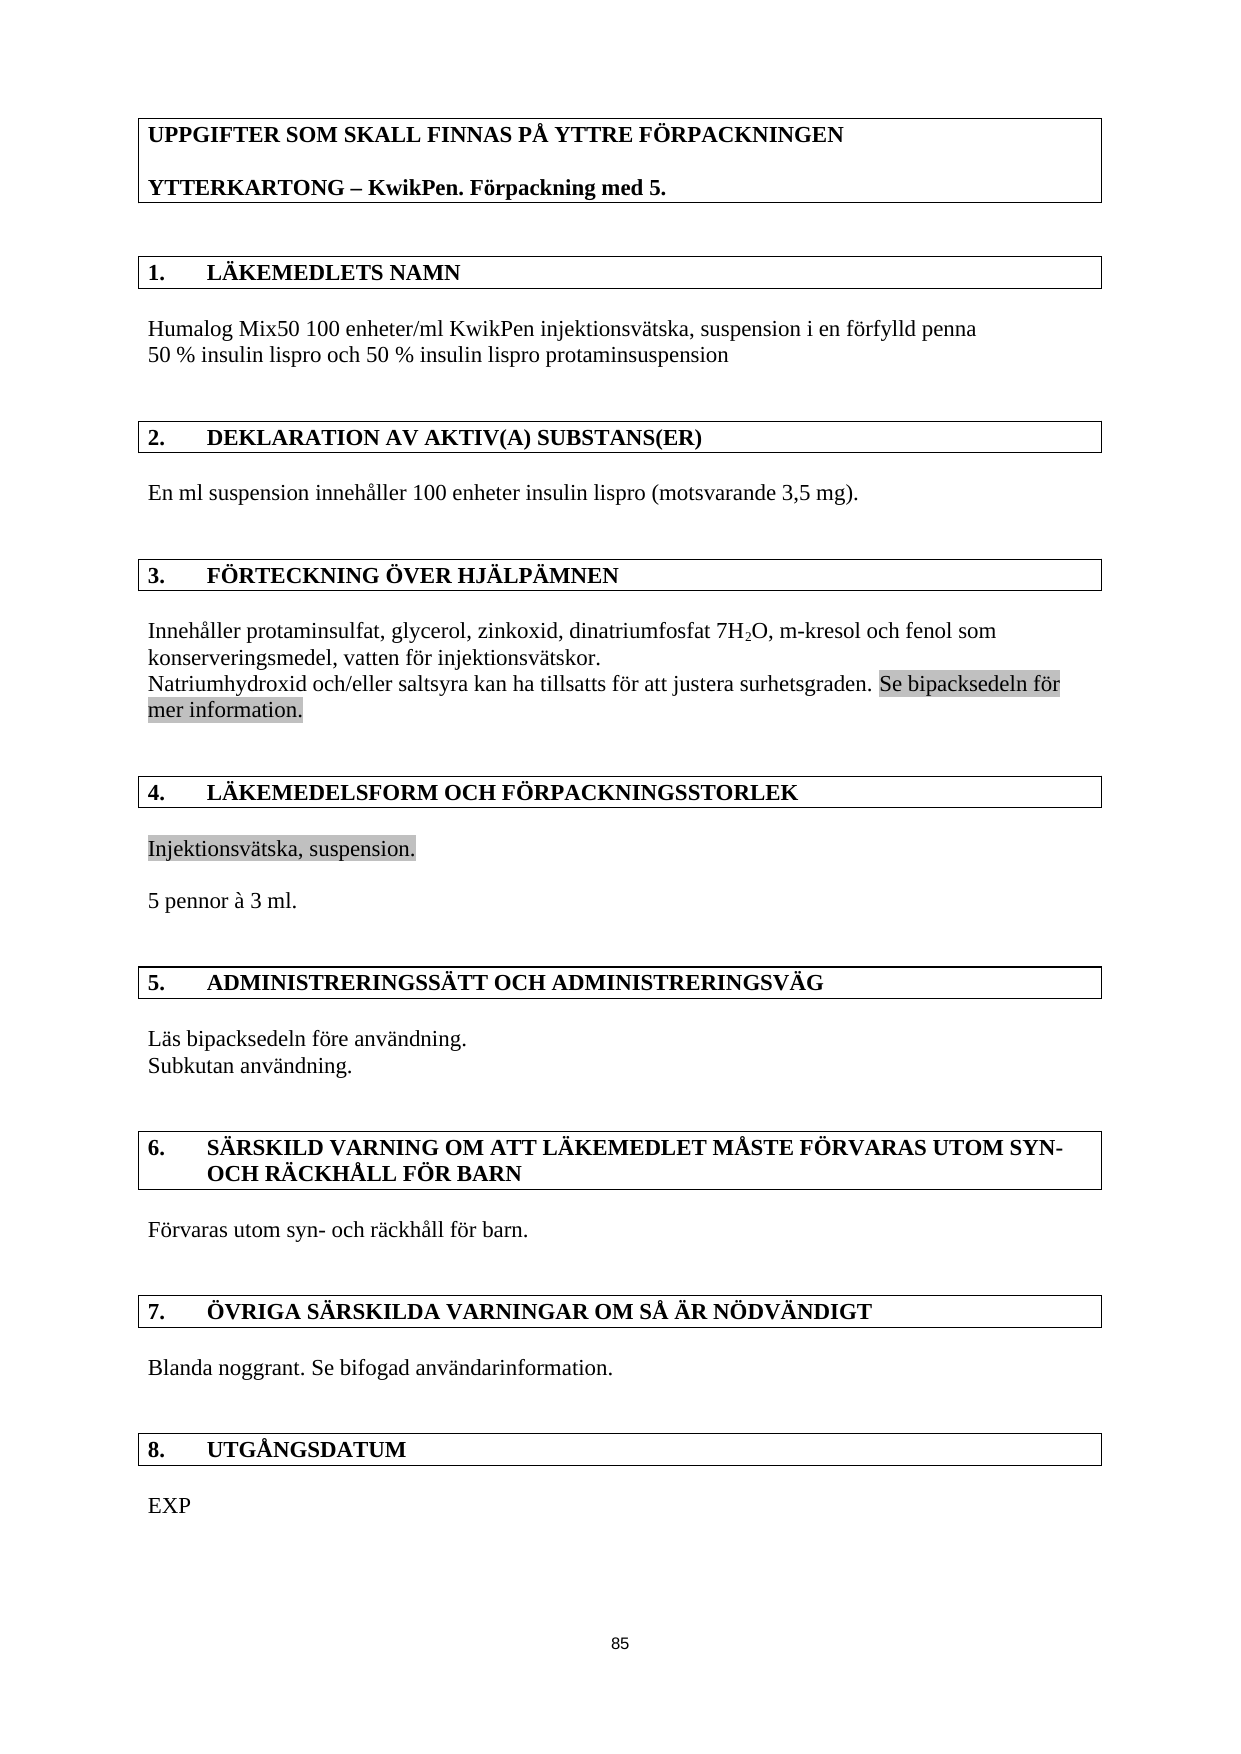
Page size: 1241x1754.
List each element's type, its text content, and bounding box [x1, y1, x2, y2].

text Subkutan användning. [148, 1052, 1093, 1078]
text 50 % insulin lispro och 50 % insulin lispro protaminsuspension [148, 341, 1091, 368]
text 4. LÄKEMEDELSFORM OCH FÖRPACKNINGSSTORLEK [139, 777, 1101, 807]
text Läs bipacksedeln före användning. [148, 1025, 1093, 1052]
text En ml suspension innehåller 100 enheter insulin lispro (motsvarande 3,5 mg). [148, 479, 1093, 506]
text 5. ADMINISTRERINGSSÄTT OCH ADMINISTRERINGSVÄG [139, 968, 1101, 998]
text 2. DEKLARATION AV AKTIV(A) SUBSTANS(ER) [139, 422, 1101, 452]
text Förvaras utom syn- och räckhåll för barn. [148, 1216, 1093, 1242]
text Humalog Mix50 100 enheter/ml KwikPen injektionsvätska, suspension i en förfylld penna [148, 315, 1091, 341]
text Natriumhydroxid och/eller saltsyra kan ha tillsatts för att justera surhetsgraden. Se bipacksedeln för mer information. [148, 670, 1091, 723]
text EXP [148, 1492, 1093, 1518]
text Blanda noggrant. Se bifogad användarinformation. [148, 1354, 1091, 1380]
text Injektionsvätska, suspension. [148, 834, 1093, 861]
text 8. UTGÅNGSDATUM [139, 1434, 1101, 1465]
text YTTERKARTONG – KwikPen. Förpackning med 5. [139, 171, 1101, 202]
text 7. ÖVRIGA SÄRSKILDA VARNINGAR OM SÅ ÄR NÖDVÄNDIGT [139, 1296, 1101, 1327]
text 1. LÄKEMEDLETS NAMN [139, 257, 1101, 288]
text 3. FÖRTECKNING ÖVER HJÄLPÄMNEN [139, 560, 1101, 590]
text 5 pennor à 3 ml. [148, 887, 1093, 914]
text UPPGIFTER SOM SKALL FINNAS PÅ YTTRE FÖRPACKNINGEN [139, 119, 1101, 148]
text 6. SÄRSKILD VARNING OM ATT LÄKEMEDLET MÅSTE FÖRVARAS UTOM SYN- OCH RÄCKHÅLL FÖR BARN [139, 1132, 1101, 1189]
text Innehåller protaminsulfat, glycerol, zinkoxid, dinatriumfosfat 7H2O, m-kresol och fenol som konserveringsmedel, vatten för injektionsvätskor. [148, 617, 1091, 670]
